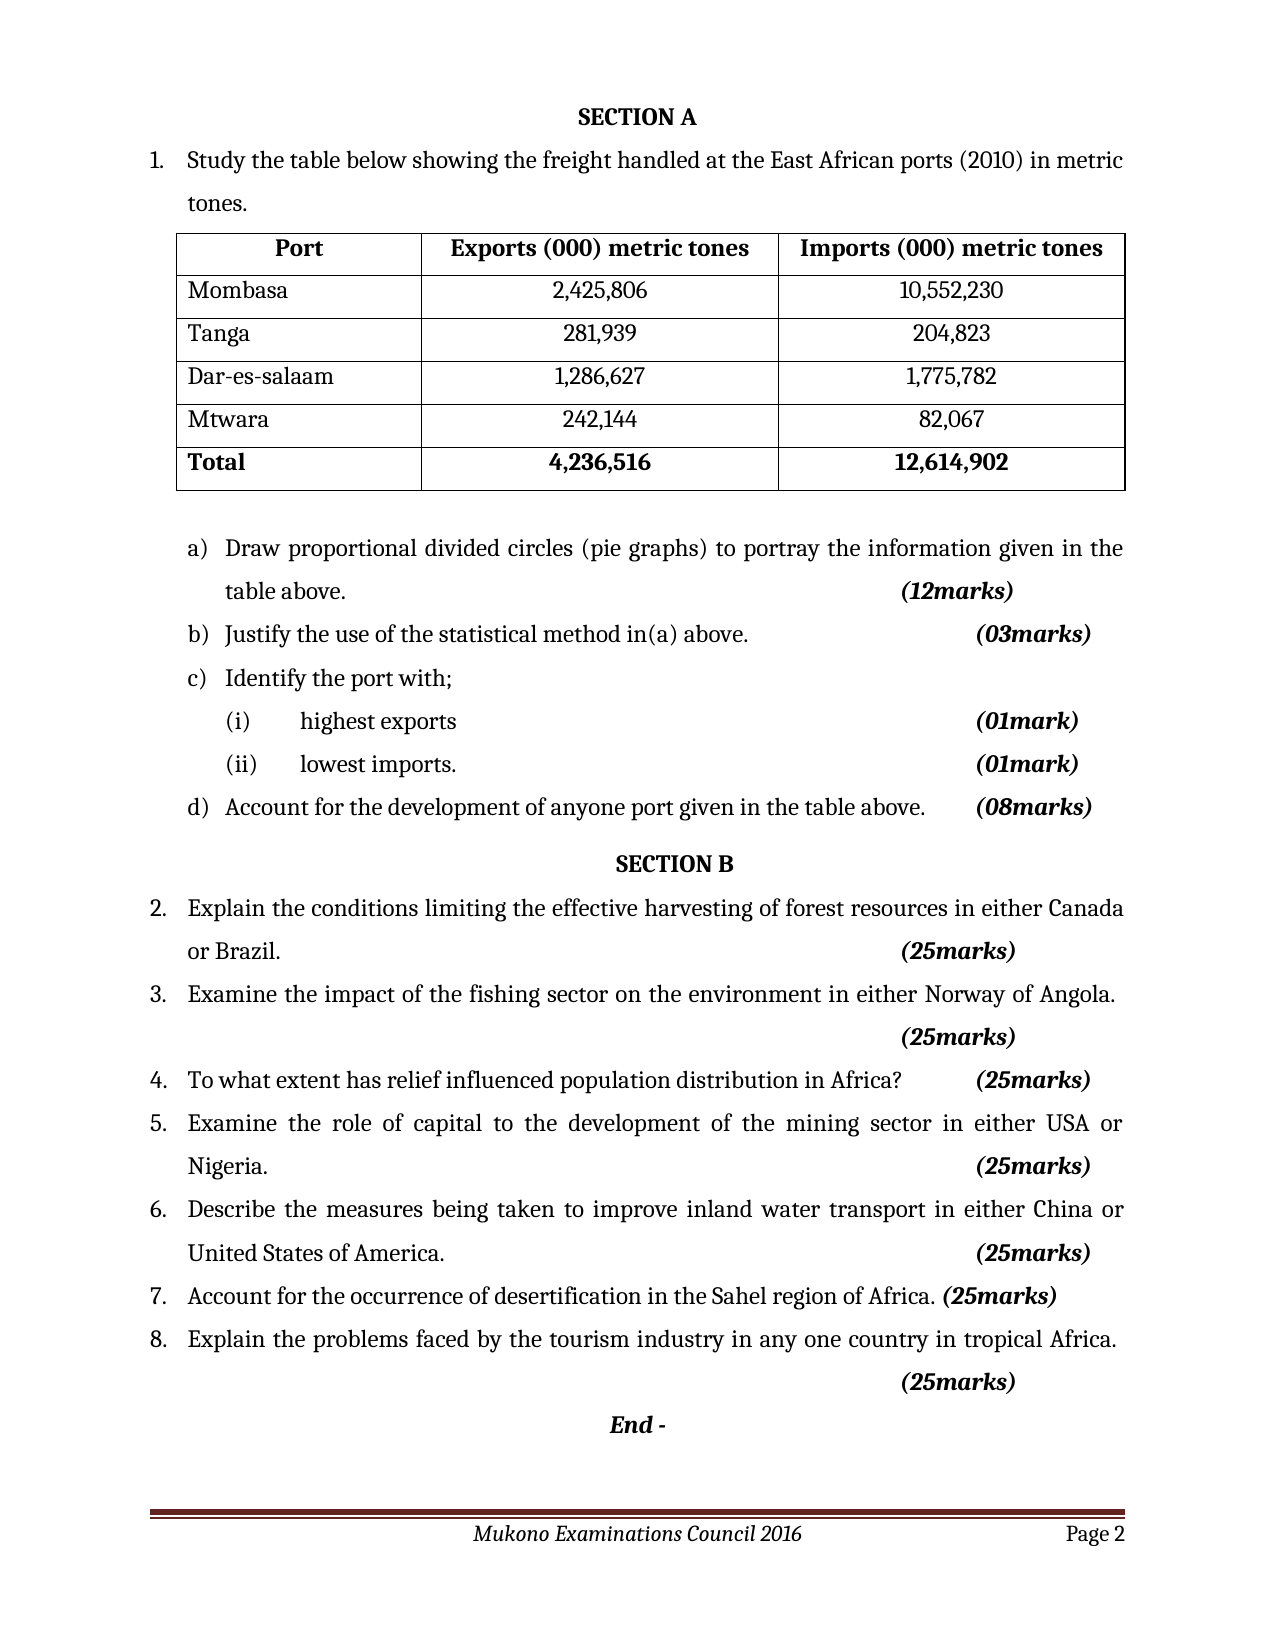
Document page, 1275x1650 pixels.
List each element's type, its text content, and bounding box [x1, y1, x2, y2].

list Draw proportional divided circles (pie graphs) to portray the information given in the table above. (12marks) [187, 534, 1125, 606]
table_cell Total [177, 448, 421, 490]
table_cell Mombasa [177, 276, 421, 318]
list Identify the port with; [187, 663, 1125, 692]
table_cell 2,425,806 [422, 276, 778, 318]
list Account for the occurrence of desertification in the Sahel region of Africa. (25marks) [150, 1282, 1125, 1310]
list To what extent has relief influenced population distribution in Africa? (25marks) [150, 1066, 1125, 1095]
table_cell 1,286,627 [422, 362, 778, 404]
list Justify the use of the statistical method in(a) above. (03marks) [187, 620, 1125, 649]
table_cell Tanga [177, 319, 421, 361]
table_cell Mtwara [177, 405, 421, 447]
list Examine the role of capital to the development of the mining sector in either USA or Nigeria. (25marks) [150, 1109, 1125, 1181]
table_cell 12,614,902 [779, 448, 1124, 490]
list highest exports (01mark) [225, 707, 1125, 735]
text SECTION B [225, 850, 1125, 879]
table_cell 242,144 [422, 405, 778, 447]
text End - [150, 1411, 1125, 1440]
list Describe the measures being taken to improve inland water transport in either China or United States of America. (25marks) [150, 1195, 1125, 1267]
list Explain the problems faced by the tourism industry in any one country in tropical Africa. (25marks) [150, 1325, 1125, 1397]
table_cell 204,823 [779, 319, 1124, 361]
table_header Imports (000) metric tones [779, 234, 1124, 275]
text SECTION A [150, 103, 1125, 132]
table_cell 4,236,516 [422, 448, 778, 490]
table_cell Dar-es-salaam [177, 362, 421, 404]
list lowest imports. (01mark) [225, 750, 1125, 778]
table_cell 82,067 [779, 405, 1124, 447]
list Account for the development of anyone port given in the table above. (08marks) [187, 793, 1125, 822]
table_cell 1,775,782 [779, 362, 1124, 404]
table_cell 281,939 [422, 319, 778, 361]
table_header Port [177, 234, 421, 275]
list Study the table below showing the freight handled at the East African ports (2010) in metric tones. [150, 146, 1125, 218]
list Examine the impact of the fishing sector on the environment in either Norway of Angola. (25marks) [150, 980, 1125, 1052]
list Explain the conditions limiting the effective harvesting of forest resources in either Canada or Brazil. (25marks) [150, 893, 1125, 965]
table_cell 10,552,230 [779, 276, 1124, 318]
table_header Exports (000) metric tones [422, 234, 778, 275]
